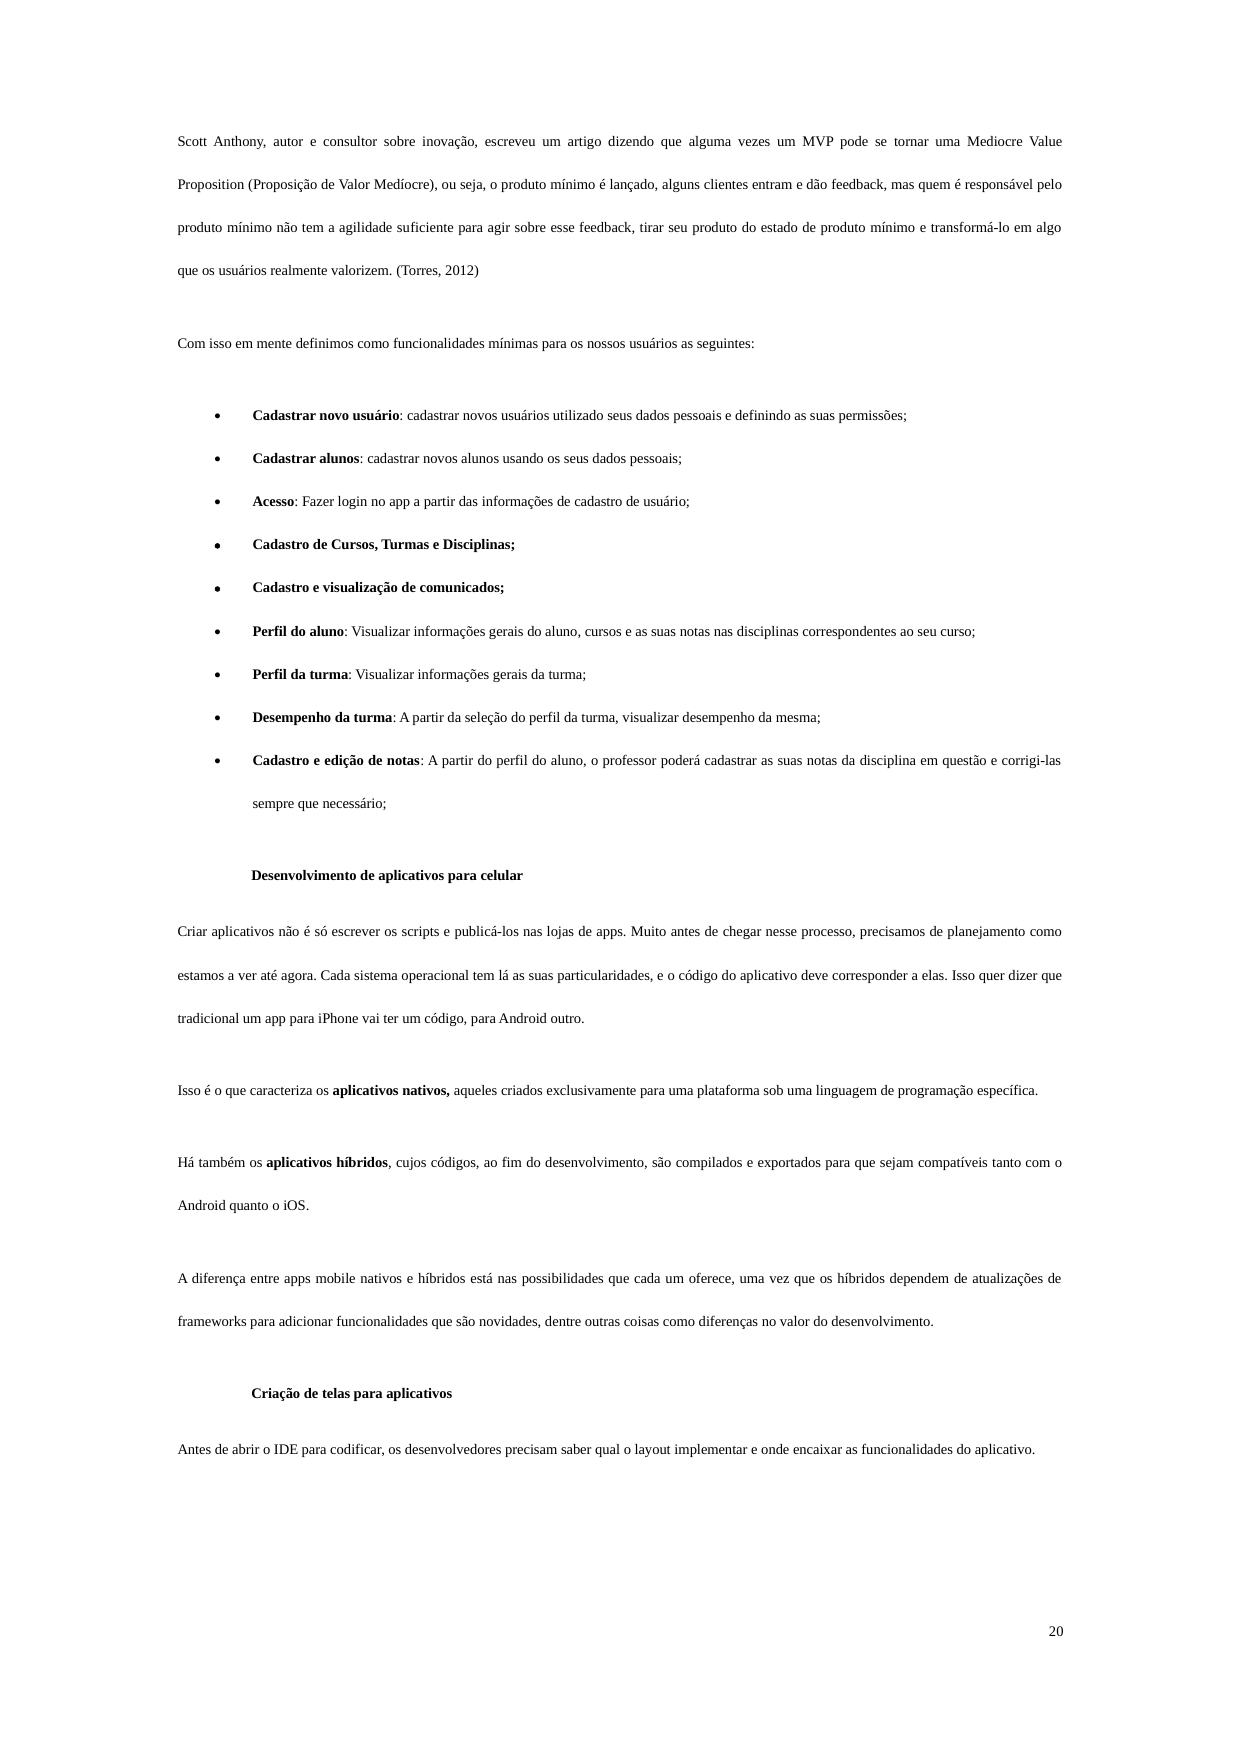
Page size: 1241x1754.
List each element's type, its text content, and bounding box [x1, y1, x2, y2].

text Com isso em mente definimos como funcionalidades mínimas para os nossos usuários as seguintes: [177, 334, 1063, 363]
list Cadastrar alunos: cadastrar novos alunos usando os seus dados pessoais; [215, 450, 1063, 479]
text Scott Anthony, autor e consultor sobre inovação, escreveu um artigo dizendo que alguma vezes um MVP pode se tornar uma Mediocre Value Proposition (Proposição de Valor Medíocre), ou seja, o produto mínimo é lançado, alguns clientes entram e dão feedback, mas quem é responsável pelo produto mínimo não tem a agilidade suficiente para agir sobre esse feedback, tirar seu produto do estado de produto mínimo e transformá-lo em algo que os usuários realmente valorizem. [177, 133, 1063, 291]
text Criar aplicativos não é só escrever os scripts e publicá-los nas lojas de apps. Muito antes de chegar nesse processo, precisamos de planejamento como estamos a ver até agora. Cada sistema operacional tem lá as suas particularidades, e o código do aplicativo deve corresponder a elas. Isso quer dizer que tradicional um app para iPhone vai ter um código, para Android outro. [177, 923, 1063, 1038]
list Acesso: Fazer login no app a partir das informações de cadastro de usuário; [215, 493, 1063, 522]
text Isso é o que caracteriza os aplicativos nativos, aqueles criados exclusivamente para uma plataforma sob uma linguagem de programação específica. [177, 1082, 1063, 1111]
list Desempenho da turma: A partir da seleção do perfil da turma, visualizar desempenho da mesma; [215, 709, 1063, 737]
text A diferença entre apps mobile nativos e híbridos está nas possibilidades que cada um oferece, uma vez que os híbridos dependem de atualizações de frameworks para adicionar funcionalidades que são novidades, dentre outras coisas como diferenças no valor do desenvolvimento. [177, 1269, 1063, 1341]
list Cadastro e visualização de comunicados; [215, 579, 1063, 608]
list Cadastro e edição de notas: A partir do perfil do aluno, o professor poderá cadastrar as suas notas da disciplina em questão e corrigi-las sempre que necessário; [215, 752, 1063, 824]
text Há também os aplicativos híbridos, cujos códigos, ao fim do desenvolvimento, são compilados e exportados para que sejam compatíveis tanto com o Android quanto o iOS. [177, 1154, 1063, 1226]
list Cadastrar novo usuário: cadastrar novos usuários utilizado seus dados pessoais e definindo as suas permissões; [215, 407, 1063, 436]
list Cadastro de Cursos, Turmas e Disciplinas; [215, 536, 1063, 565]
text Antes de abrir o IDE para codificar, os desenvolvedores precisam saber qual o layout implementar e onde encaixar as funcionalidades do aplicativo. [177, 1441, 1063, 1470]
subtitle Criação de telas para aplicativos [251, 1385, 1063, 1414]
list Perfil do aluno: Visualizar informações gerais do aluno, cursos e as suas notas nas disciplinas correspondentes ao seu curso; [215, 622, 1063, 651]
subtitle Desenvolvimento de aplicativos para celular [251, 867, 1063, 896]
list Perfil da turma: Visualizar informações gerais da turma; [215, 666, 1063, 694]
